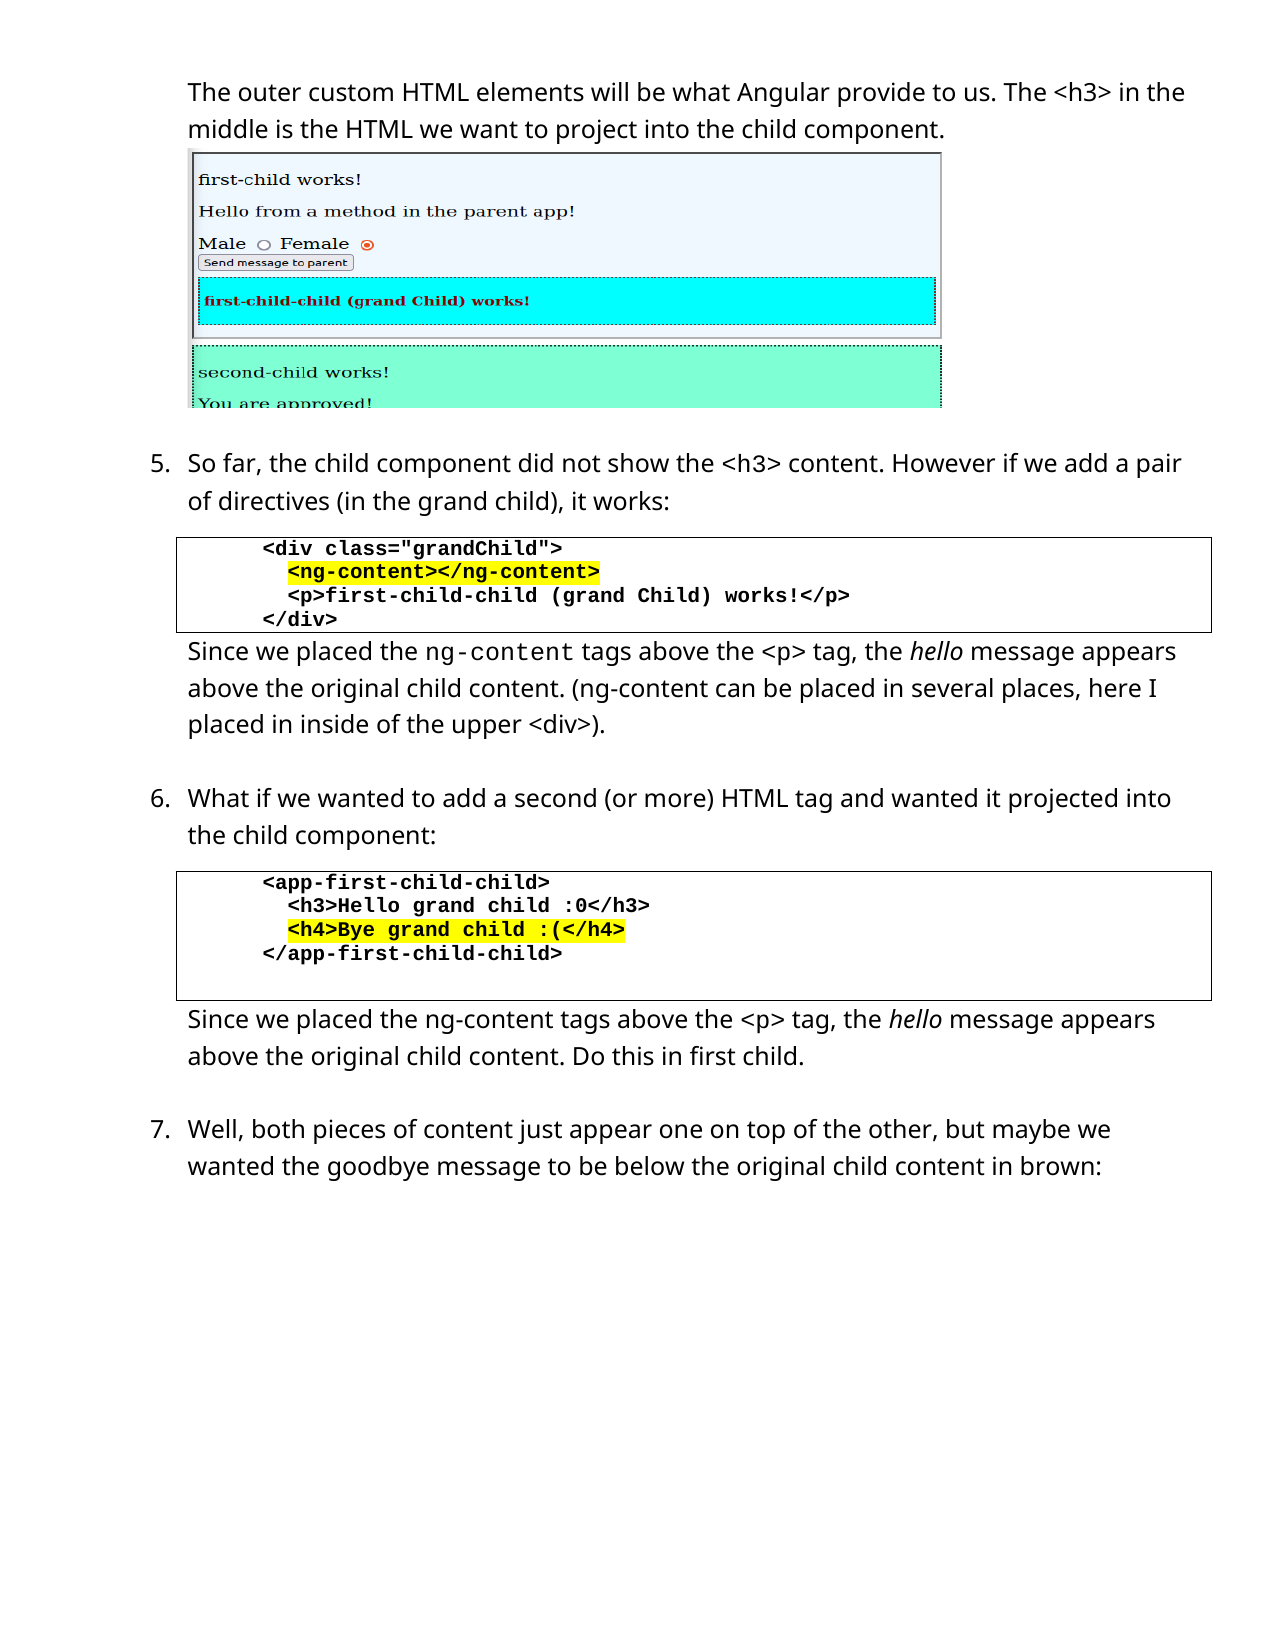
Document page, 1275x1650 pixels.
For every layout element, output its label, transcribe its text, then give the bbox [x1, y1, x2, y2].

table_header <app-first-child-child> <h3>Hello grand child :0</h3> <h4>Bye grand child :(</h4> </app-first-child-child> [177, 872, 1211, 1000]
list Since we placed the ng-content tags above the <p> tag, the hello message appears above the original child content. Do this in first child. [187, 1001, 1200, 1072]
list What if we wanted to add a second (or more) HTML tag and wanted it projected into the child component: [150, 781, 1200, 851]
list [150, 1112, 1200, 1183]
picture [187, 148, 945, 408]
table_header <div class="grandChild"> <ng-content></ng-content> <p>first-child-child (grand Child) works!</p> </div> [177, 538, 1211, 632]
list The outer custom HTML elements will be what Angular provide to us. The <h3> in the middle is the HTML we want to project into the child component. [187, 75, 1200, 146]
list Since we placed the ng-content tags above the <p> tag, the hello message appears above the original child content. (ng-content can be placed in several places, here I placed in inside of the upper <div>). [187, 633, 1200, 741]
list So far, the child component did not show the <h3> content. However if we add a pair of directives (in the grand child), it works: [150, 446, 1200, 517]
